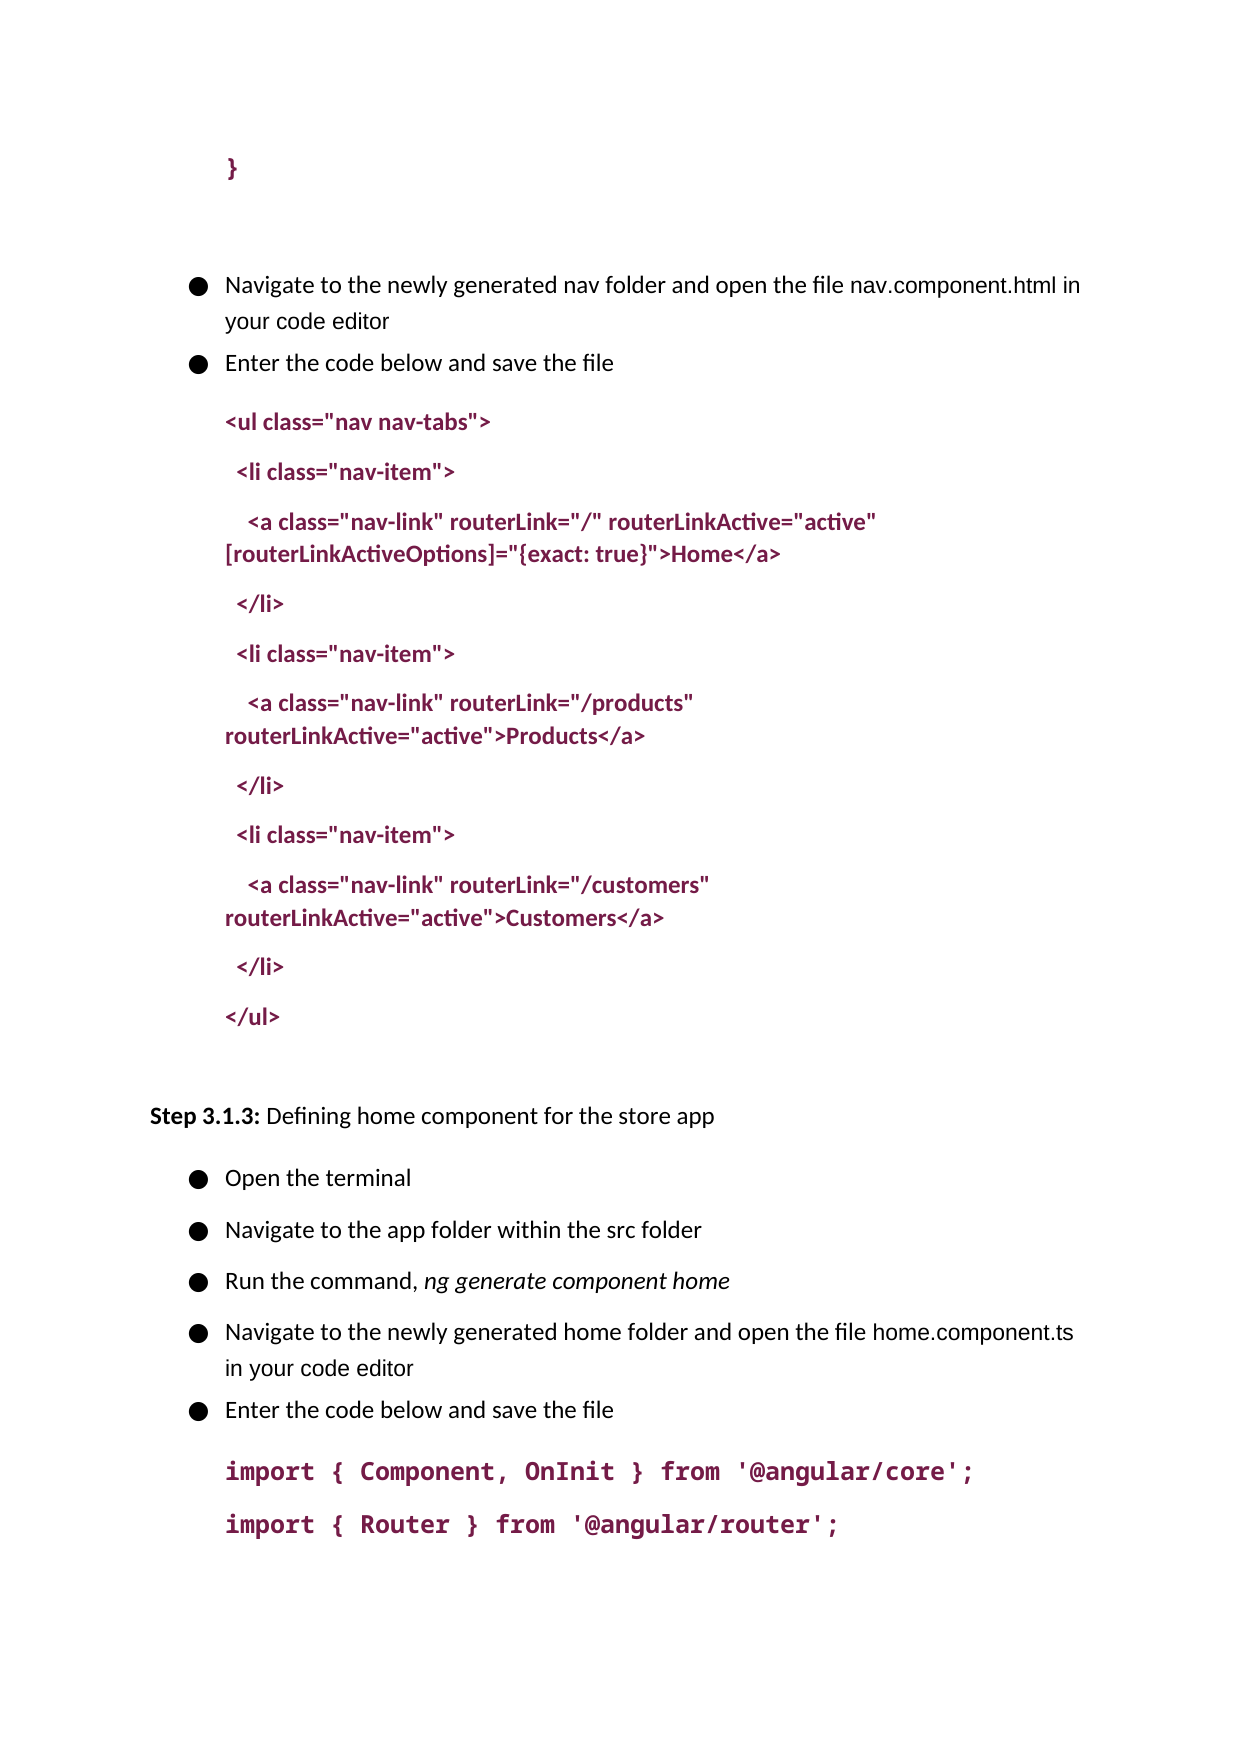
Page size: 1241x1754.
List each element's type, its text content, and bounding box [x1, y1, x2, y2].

text </li> [225, 770, 1090, 800]
text <li class="nav-item"> [225, 456, 1090, 487]
list Navigate to the newly generated nav folder and open the file nav.component.html in your code editor [187, 257, 1090, 334]
text <a class="nav-link" routerLink="/products" routerLinkActive="active">Products</a> [225, 687, 1090, 751]
text </li> [225, 951, 1090, 982]
text <ul class="nav nav-tabs"> [225, 406, 1090, 437]
text <a class="nav-link" routerLink="/customers" routerLinkActive="active">Customers</a> [225, 869, 1090, 932]
text Step 3.1.3: Defining home component for the store app [150, 1100, 1090, 1131]
text <a class="nav-link" routerLink="/" routerLinkActive="active" [routerLinkActiveOptions]="{exact: true}">Home</a> [225, 506, 1090, 569]
list Enter the code below and save the file [187, 334, 1090, 386]
text </ul> [225, 1001, 1090, 1032]
text import { Router } from '@angular/router'; [225, 1507, 1090, 1541]
list Open the terminal [187, 1150, 1090, 1201]
text <li class="nav-item"> [225, 638, 1090, 668]
text import { Component, OnInit } from '@angular/core'; [225, 1453, 1090, 1487]
list Navigate to the app folder within the src folder [187, 1201, 1090, 1252]
text </li> [225, 588, 1090, 619]
list Run the command, ng generate component home [187, 1252, 1090, 1303]
list Navigate to the newly generated home folder and open the file home.component.ts in your code editor [187, 1303, 1090, 1381]
list Enter the code below and save the file [187, 1381, 1090, 1432]
text } [225, 150, 1090, 184]
text <li class="nav-item"> [225, 819, 1090, 850]
